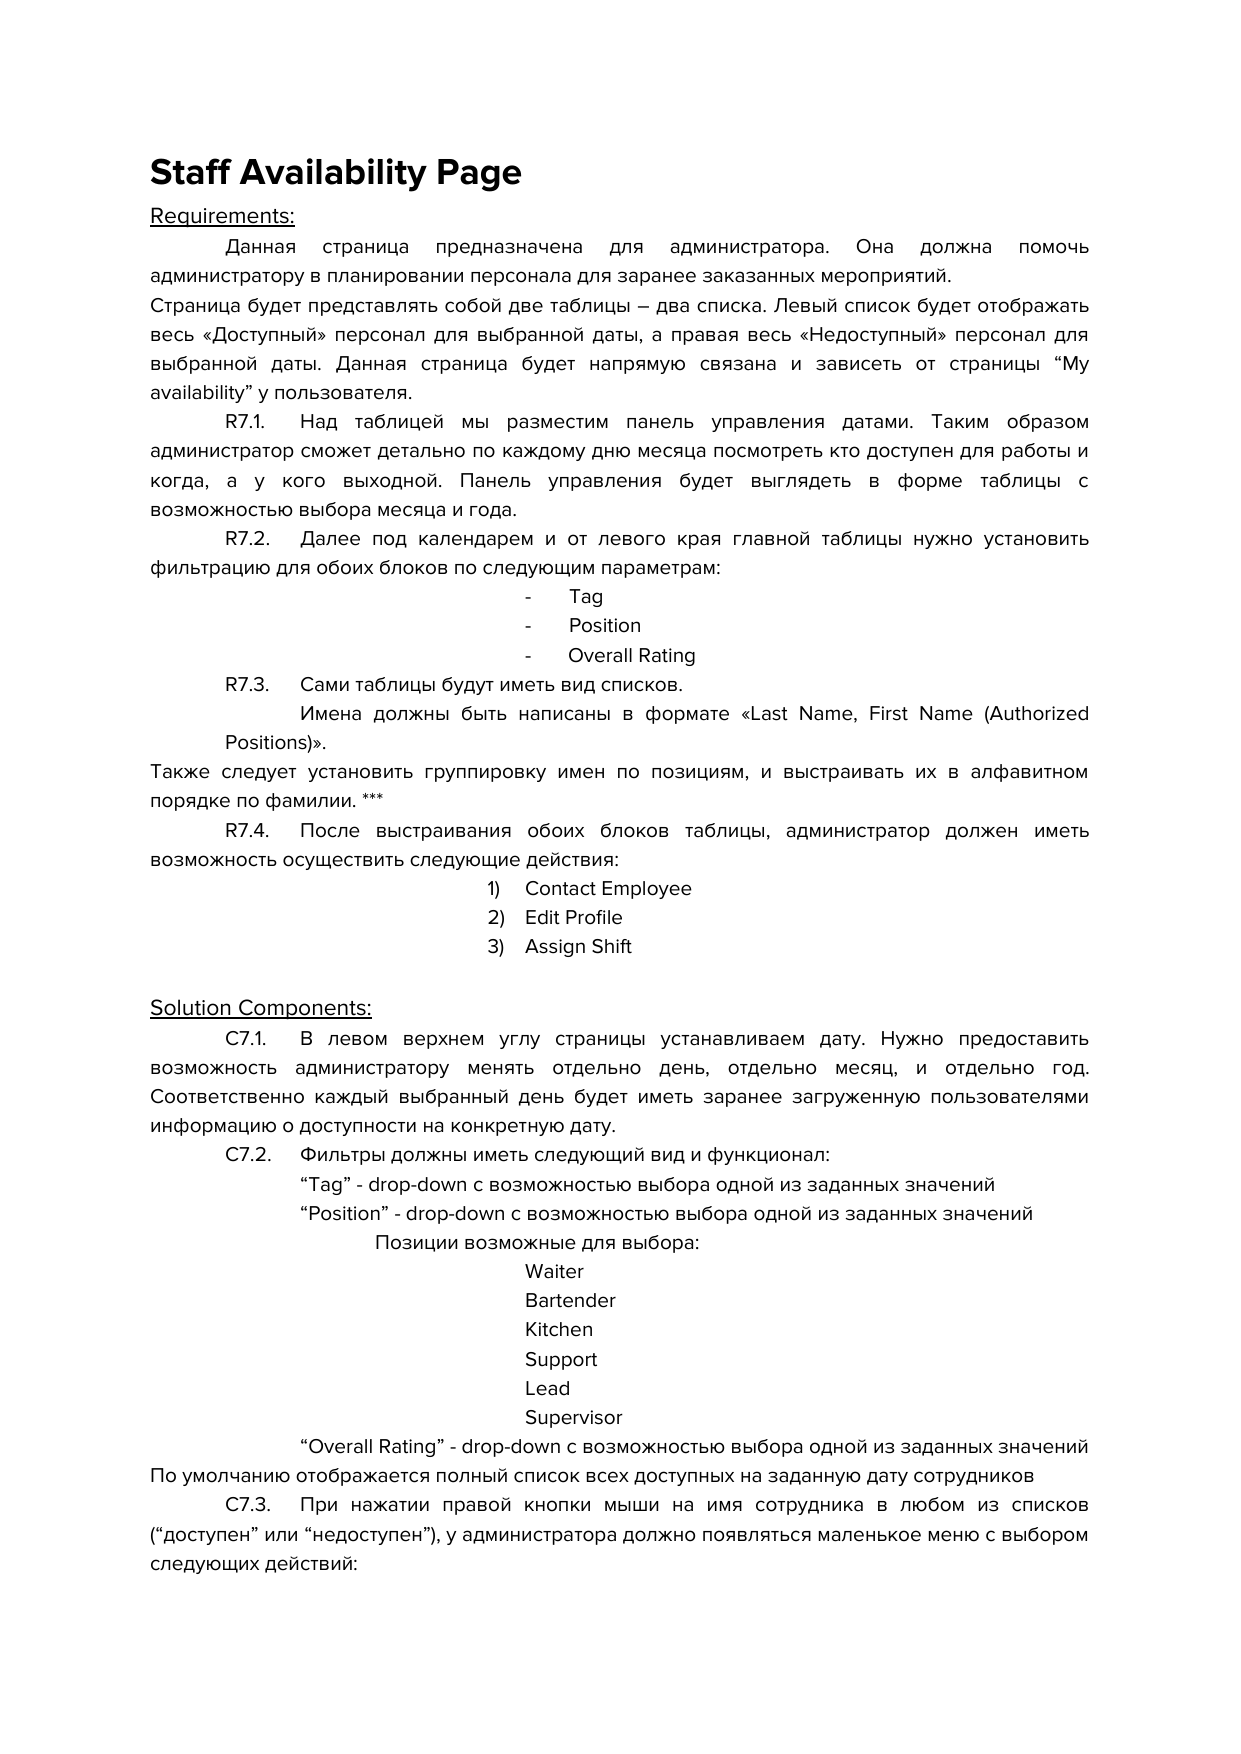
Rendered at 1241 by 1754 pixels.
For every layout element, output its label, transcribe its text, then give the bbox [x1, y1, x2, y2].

text R7.2. Далее под календарем и от левого края главной таблицы нужно установить фильтрацию для обоих блоков по следующим параметрам: [150, 526, 1090, 581]
text R7.1. Над таблицей мы разместим панель управления датами. Таким образом администратор сможет детально по каждому дню месяца посмотреть кто доступен для работы и когда, а у кого выходной. Панель управления будет выглядеть в форме таблицы с возможностью выбора месяца и года. [150, 409, 1090, 522]
list Contact Employee [487, 876, 1090, 902]
text “Position” - drop-down с возможностью выбора одной из заданных значений [225, 1201, 1090, 1226]
text Waiter [450, 1259, 1090, 1285]
list Edit Profile [487, 905, 1090, 931]
text C7.2. Фильтры должны иметь следующий вид и функционал: [150, 1143, 1090, 1168]
text - Tag [525, 584, 1090, 610]
text C7.3. При нажатии правой кнопки мыши на имя сотрудника в любом из списков (“доступен” или “недоступен”), у администратора должно появляться маленькое меню с выбором следующих действий: [150, 1493, 1090, 1576]
text Данная страница предназначена для администратора. Она должна помочь администратору в планировании персонала для заранее заказанных мероприятий. [150, 234, 1090, 289]
text Имена должны быть написаны в формате «Last Name, First Name (Authorized Positions)». [225, 701, 1090, 756]
text Также следует установить группировку имен по позициям, и выстраивать их в алфавитном порядке по фамилии. *** [150, 759, 1090, 814]
text Staff Availability Page [150, 150, 1090, 196]
text Requirements: [150, 202, 1090, 230]
text “Tag” - drop-down с возможностью выбора одной из заданных значений [225, 1172, 1090, 1197]
text Support [450, 1347, 1090, 1372]
text Позиции возможные для выбора: [375, 1230, 1090, 1256]
text - Position [525, 614, 1090, 639]
text - Overall Rating [525, 643, 1090, 668]
text Lead [450, 1376, 1090, 1401]
text R7.3. Сами таблицы будут иметь вид списков. [150, 672, 1090, 697]
text Supervisor [450, 1405, 1090, 1431]
text R7.4. После выстраивания обоих блоков таблицы, администратор должен иметь возможность осуществить следующие действия: [150, 818, 1090, 872]
text C7.1. В левом верхнем углу страницы устанавливаем дату. Нужно предоставить возможность администратору менять отдельно день, отдельно месяц, и отдельно год. Соответственно каждый выбранный день будет иметь заранее загруженную пользователями информацию о доступности на конкретную дату. [150, 1026, 1090, 1139]
list Assign Shift [487, 934, 1090, 960]
text Solution Components: [150, 994, 1090, 1022]
text По умолчанию отображается полный список всех доступных на заданную дату сотрудников [150, 1463, 1090, 1489]
text Bartender [450, 1288, 1090, 1314]
text Страница будет представлять собой две таблицы – два списка. Левый список будет отображать весь «Доступный» персонал для выбранной даты, а правая весь «Недоступный» персонал для выбранной даты. Данная страница будет напрямую связана и зависеть от страницы “My availability” у пользователя. [150, 293, 1090, 406]
text Kitchen [450, 1318, 1090, 1343]
text “Overall Rating” - drop-down с возможностью выбора одной из заданных значений [225, 1434, 1090, 1460]
